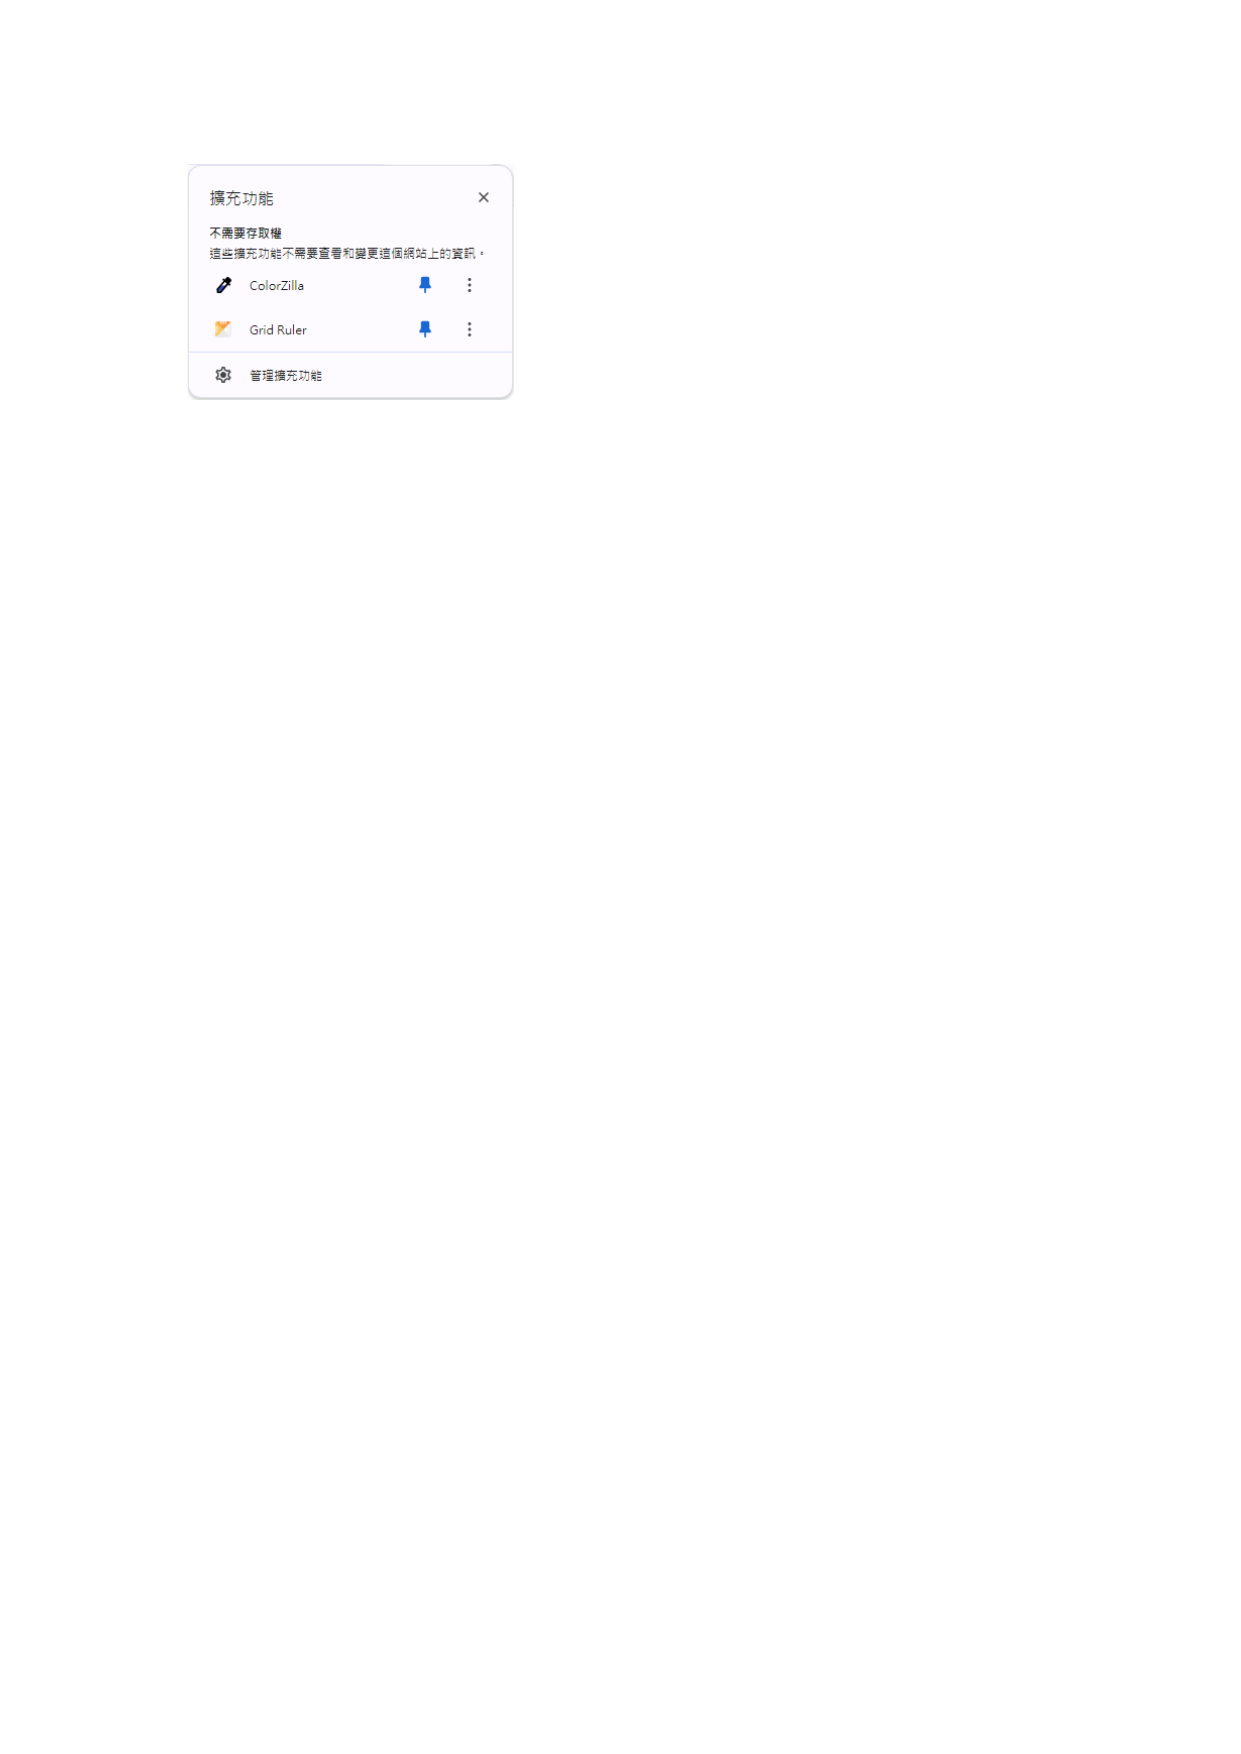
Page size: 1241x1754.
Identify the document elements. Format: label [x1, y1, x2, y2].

picture [187, 164, 514, 400]
